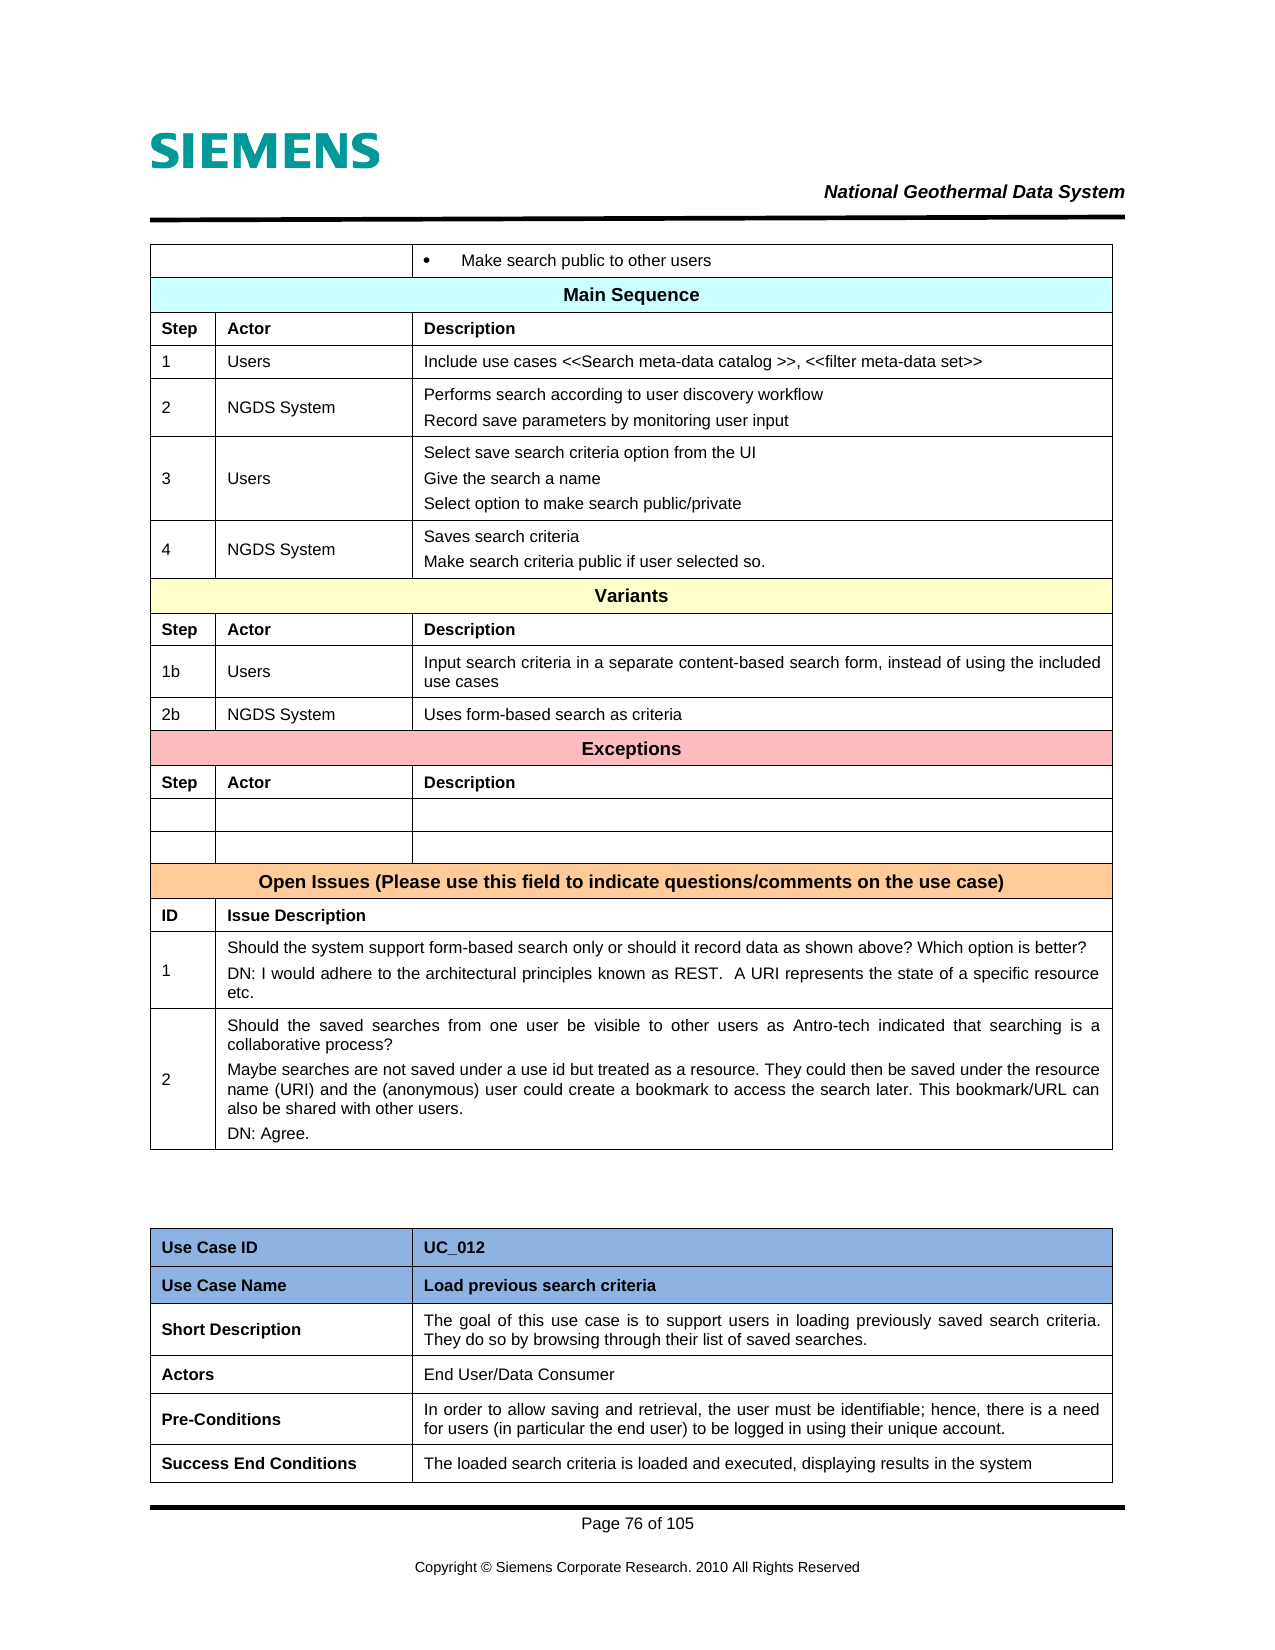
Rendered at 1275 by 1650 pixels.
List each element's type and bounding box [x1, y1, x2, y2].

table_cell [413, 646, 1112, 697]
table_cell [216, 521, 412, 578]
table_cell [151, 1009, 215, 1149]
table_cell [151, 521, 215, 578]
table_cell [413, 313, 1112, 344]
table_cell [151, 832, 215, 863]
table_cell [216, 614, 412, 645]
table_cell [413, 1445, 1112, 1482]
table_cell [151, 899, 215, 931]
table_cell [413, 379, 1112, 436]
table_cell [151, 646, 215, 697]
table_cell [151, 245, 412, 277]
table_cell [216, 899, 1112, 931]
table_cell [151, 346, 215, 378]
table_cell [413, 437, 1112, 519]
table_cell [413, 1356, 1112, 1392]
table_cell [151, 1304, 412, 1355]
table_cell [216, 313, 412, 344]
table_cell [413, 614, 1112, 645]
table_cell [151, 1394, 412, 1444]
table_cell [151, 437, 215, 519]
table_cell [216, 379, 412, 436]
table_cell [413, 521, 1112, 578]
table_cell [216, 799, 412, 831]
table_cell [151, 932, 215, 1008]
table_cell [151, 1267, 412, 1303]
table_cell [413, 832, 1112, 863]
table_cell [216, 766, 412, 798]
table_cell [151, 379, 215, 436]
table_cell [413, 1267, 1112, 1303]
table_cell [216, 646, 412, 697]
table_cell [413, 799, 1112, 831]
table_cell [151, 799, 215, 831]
picture [150, 132, 380, 169]
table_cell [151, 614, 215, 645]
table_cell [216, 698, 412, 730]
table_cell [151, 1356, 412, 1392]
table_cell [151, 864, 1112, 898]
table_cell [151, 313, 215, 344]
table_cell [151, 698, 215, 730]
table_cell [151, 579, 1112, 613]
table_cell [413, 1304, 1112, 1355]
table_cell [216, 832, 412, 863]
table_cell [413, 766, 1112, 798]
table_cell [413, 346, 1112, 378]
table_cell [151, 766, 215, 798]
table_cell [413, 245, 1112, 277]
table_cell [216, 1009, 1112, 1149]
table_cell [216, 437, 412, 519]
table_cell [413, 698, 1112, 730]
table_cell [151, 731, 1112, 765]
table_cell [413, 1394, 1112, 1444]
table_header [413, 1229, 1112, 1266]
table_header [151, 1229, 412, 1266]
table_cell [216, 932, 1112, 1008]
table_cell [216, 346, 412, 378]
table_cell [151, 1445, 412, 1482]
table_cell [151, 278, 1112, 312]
